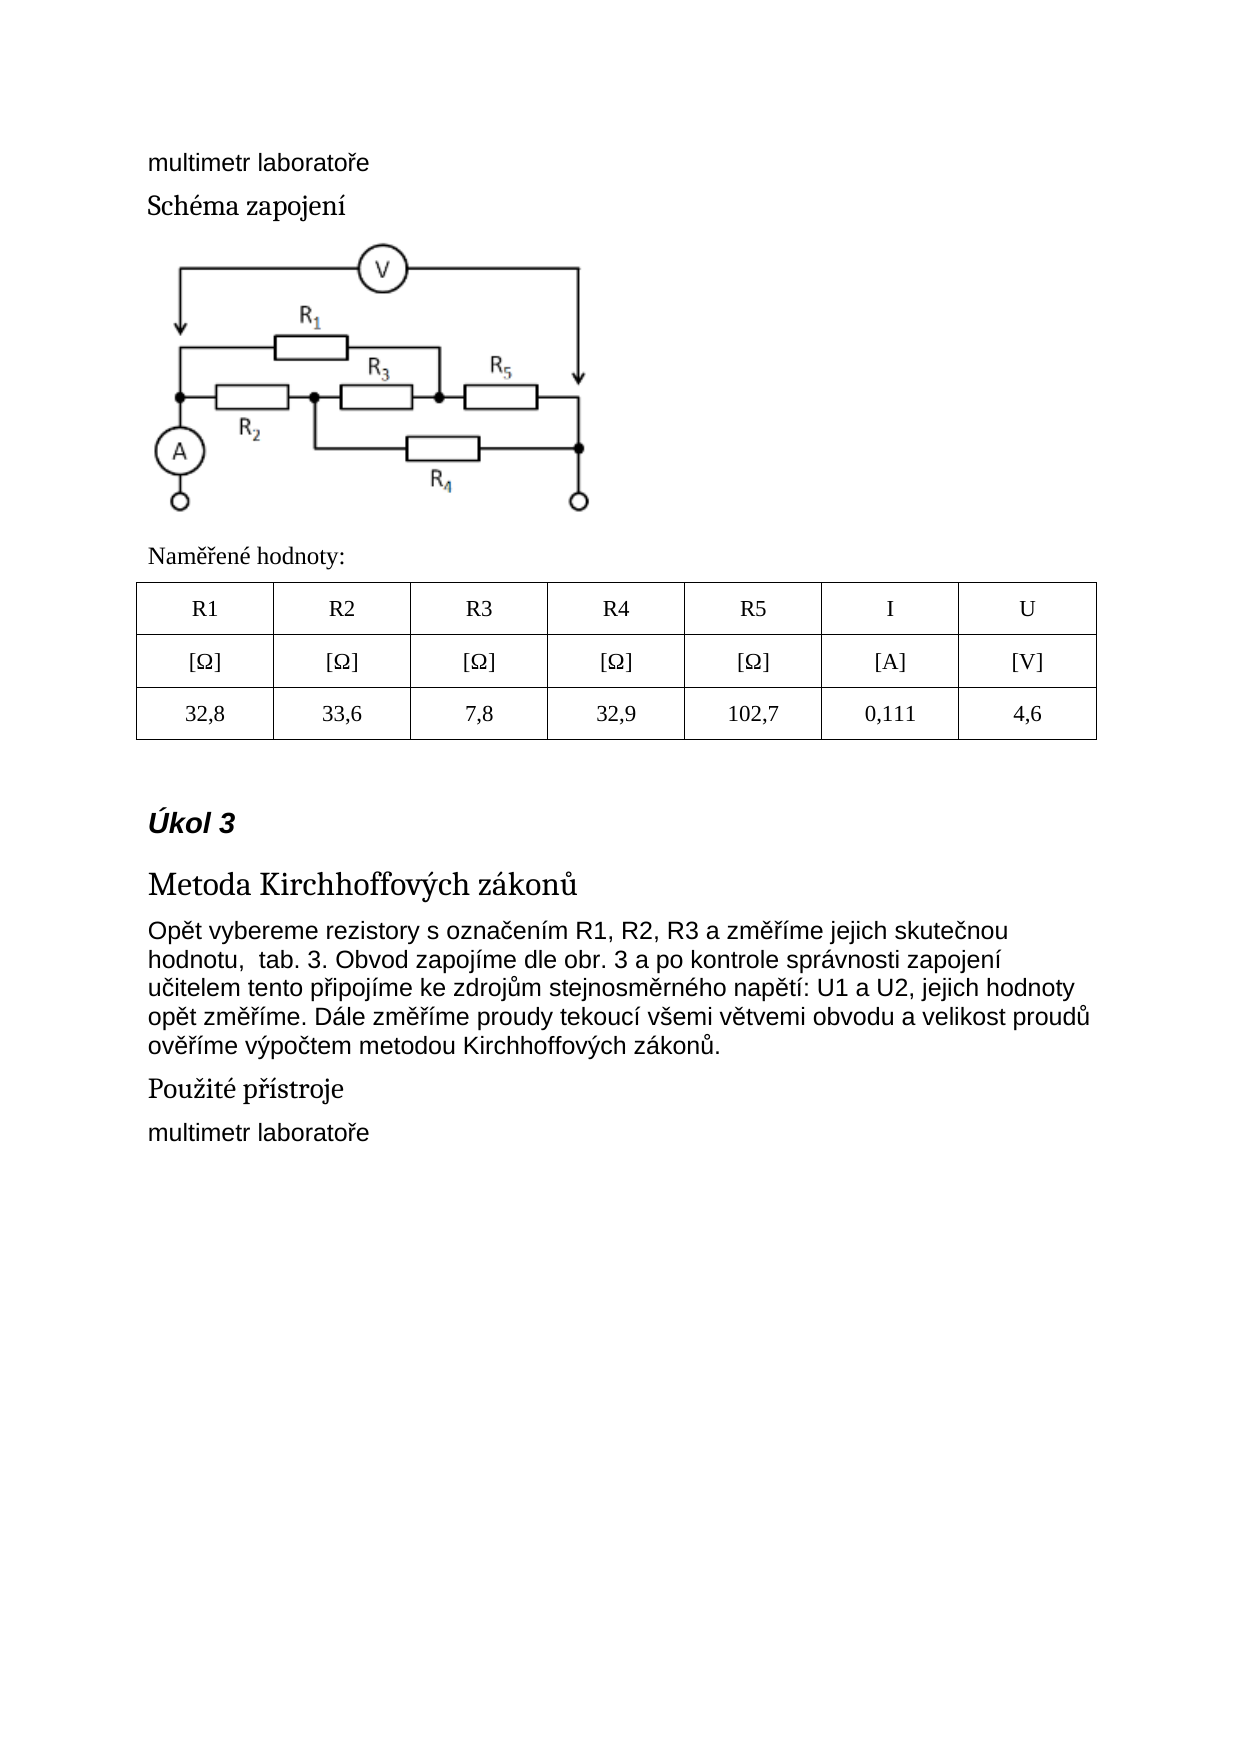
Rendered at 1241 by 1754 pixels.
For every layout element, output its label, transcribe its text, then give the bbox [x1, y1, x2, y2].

table_header R3 [411, 583, 547, 634]
table_cell 0,111 [822, 688, 958, 739]
table_cell [Ω] [685, 635, 821, 687]
text Naměřené hodnoty: [148, 541, 1093, 569]
table_cell [Ω] [137, 635, 273, 687]
picture [147, 235, 622, 529]
table_cell [Ω] [411, 635, 547, 687]
table_cell [A] [822, 635, 958, 687]
text multimetr laboratoře [148, 1118, 1093, 1147]
table_header I [822, 583, 958, 634]
table_cell 4,6 [959, 688, 1096, 739]
table_cell [Ω] [274, 635, 410, 687]
table_cell 7,8 [411, 688, 547, 739]
table_cell 33,6 [274, 688, 410, 739]
table_cell [V] [959, 635, 1096, 687]
subtitle Schéma zapojení [148, 189, 1093, 222]
table_cell 102,7 [685, 688, 821, 739]
table_header R5 [685, 583, 821, 634]
table_header U [959, 583, 1096, 634]
table_header R4 [548, 583, 684, 634]
text Metoda Kirchhoffových zákonů [148, 865, 1093, 903]
table_cell 32,9 [548, 688, 684, 739]
table_cell 32,8 [137, 688, 273, 739]
text Opět vybereme rezistory s označením R1, R2, R3 a změříme jejich skutečnou hodnotu, tab. 3. Obvod zapojíme dle obr. 3 a po kontrole správnosti zapojení učitelem tento připojíme ke zdrojům stejnosměrného napětí: U1 a U2, jejich hodnoty opět změříme. Dále změříme proudy tekoucí všemi větvemi obvodu a velikost proudů ověříme výpočtem metodou Kirchhoffových zákonů. [148, 916, 1093, 1059]
subtitle Úkol 3 [148, 806, 1093, 840]
table_header R2 [274, 583, 410, 634]
text multimetr laboratoře [148, 148, 1093, 176]
text Použité přístroje [148, 1072, 1093, 1106]
table_cell [Ω] [548, 635, 684, 687]
table_header R1 [137, 583, 273, 634]
